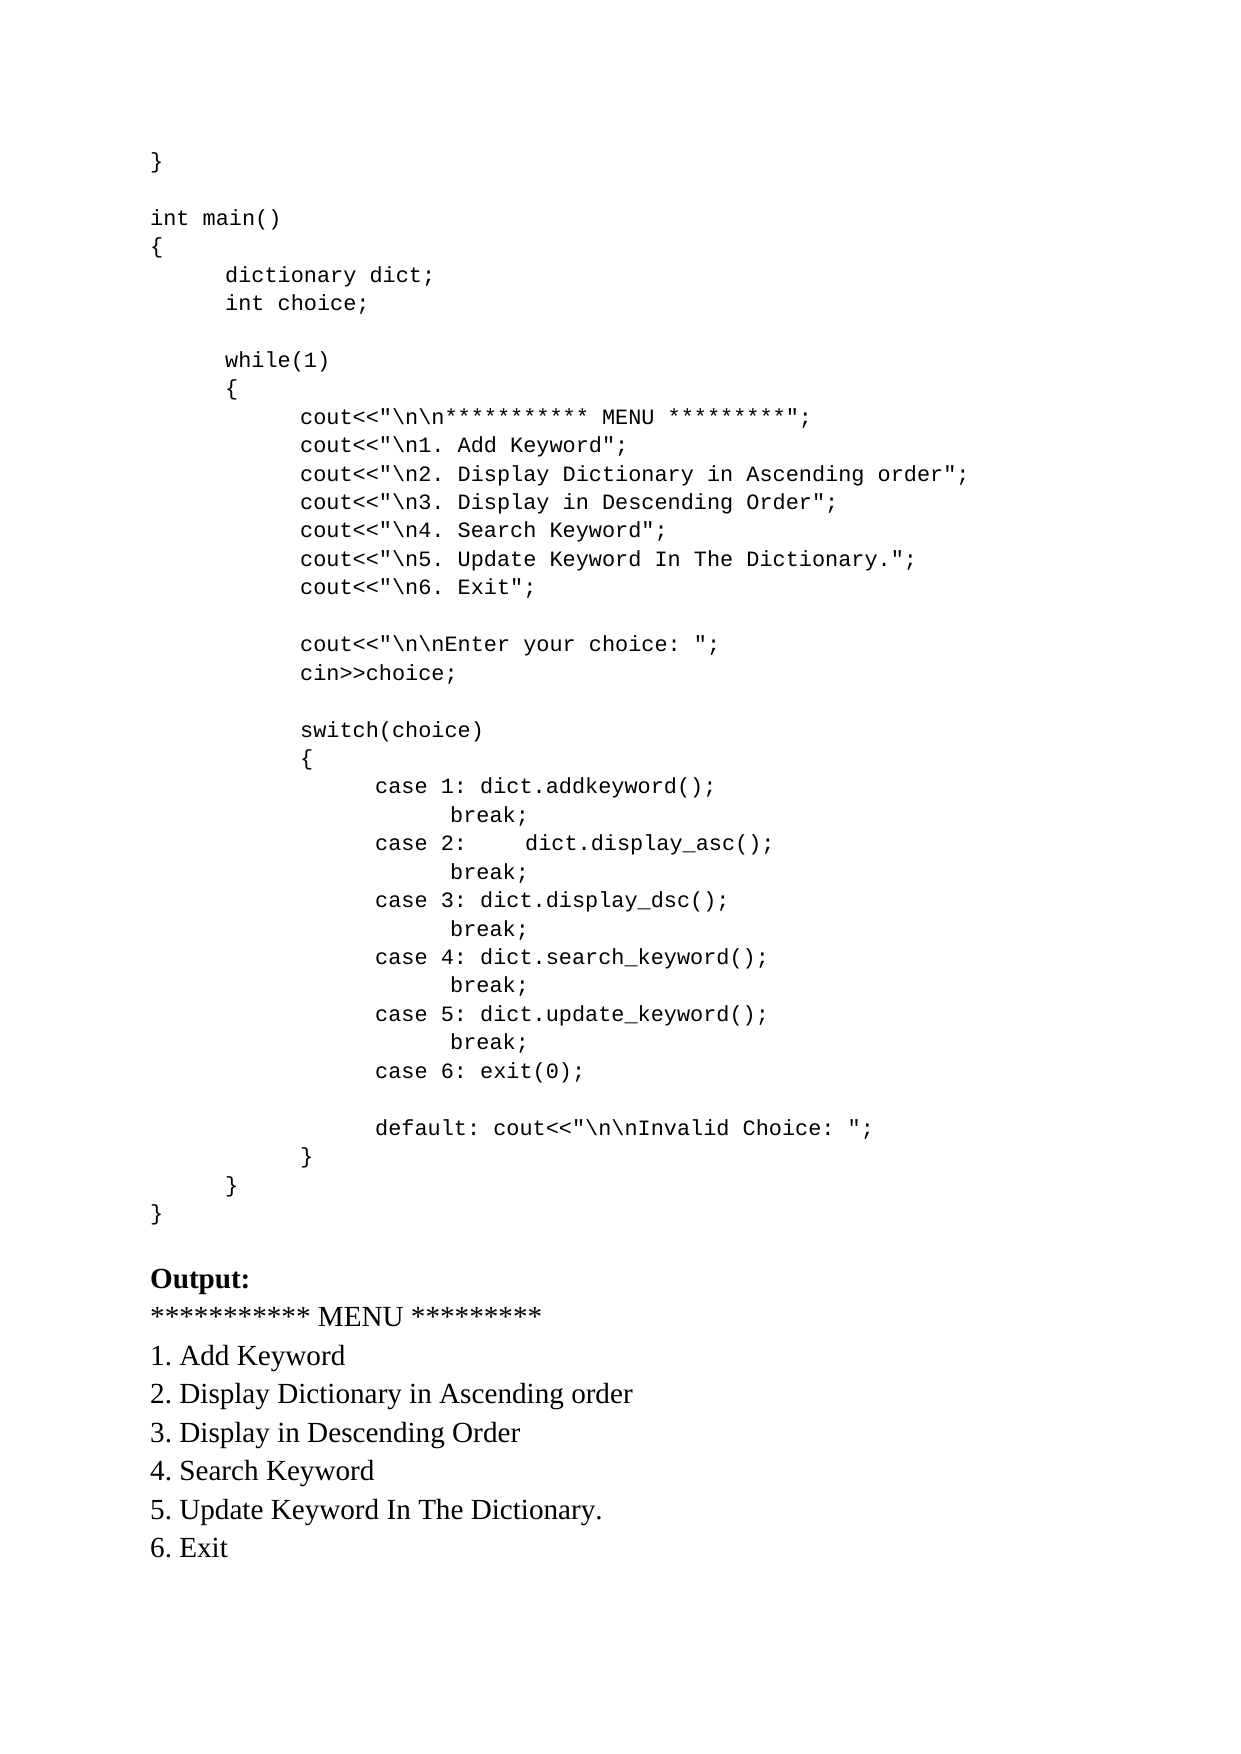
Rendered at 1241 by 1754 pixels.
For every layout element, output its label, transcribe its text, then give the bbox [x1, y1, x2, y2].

text } [150, 1174, 1090, 1198]
text cin>>choice; [150, 662, 1090, 687]
text case 6: exit(0); [150, 1060, 1090, 1085]
text 5. Update Keyword In The Dictionary. [150, 1492, 1090, 1526]
text 4. Search Keyword [150, 1453, 1090, 1487]
text 1. Add Keyword [150, 1338, 1090, 1371]
text cout<<"\n4. Search Keyword"; [150, 520, 1090, 544]
text { [150, 235, 1090, 260]
text 2. Display Dictionary in Ascending order [150, 1376, 1090, 1410]
text } [150, 1202, 1090, 1227]
text case 1: dict.addkeyword(); [150, 776, 1090, 800]
text { [150, 747, 1090, 772]
text break; [150, 975, 1090, 999]
text cout<<"\n5. Update Keyword In The Dictionary."; [150, 548, 1090, 573]
text case 5: dict.update_keyword(); [150, 1003, 1090, 1028]
text 3. Display in Descending Order [150, 1415, 1090, 1448]
text int choice; [150, 292, 1090, 317]
text { [150, 377, 1090, 402]
text case 3: dict.display_dsc(); [150, 889, 1090, 914]
text break; [150, 918, 1090, 943]
text 6. Exit [150, 1531, 1090, 1564]
text case 2: dict.display_asc(); [150, 832, 1090, 857]
text break; [150, 804, 1090, 829]
text int main() [150, 207, 1090, 232]
text while(1) [150, 349, 1090, 374]
text cout<<"\n3. Display in Descending Order"; [150, 491, 1090, 516]
text cout<<"\n2. Display Dictionary in Ascending order"; [150, 463, 1090, 488]
text break; [150, 861, 1090, 886]
text dictionary dict; [150, 264, 1090, 288]
text switch(choice) [150, 719, 1090, 743]
text break; [150, 1032, 1090, 1056]
text *********** MENU ********* [150, 1299, 1090, 1333]
text cout<<"\n6. Exit"; [150, 577, 1090, 601]
text cout<<"\n\nEnter your choice: "; [150, 633, 1090, 658]
text cout<<"\n1. Add Keyword"; [150, 434, 1090, 459]
text } [150, 1145, 1090, 1170]
text Output: [150, 1261, 1090, 1294]
text default: cout<<"\n\nInvalid Choice: "; [150, 1117, 1090, 1142]
text case 4: dict.search_keyword(); [150, 946, 1090, 971]
text cout<<"\n\n*********** MENU *********"; [150, 406, 1090, 431]
text } [150, 150, 1090, 175]
